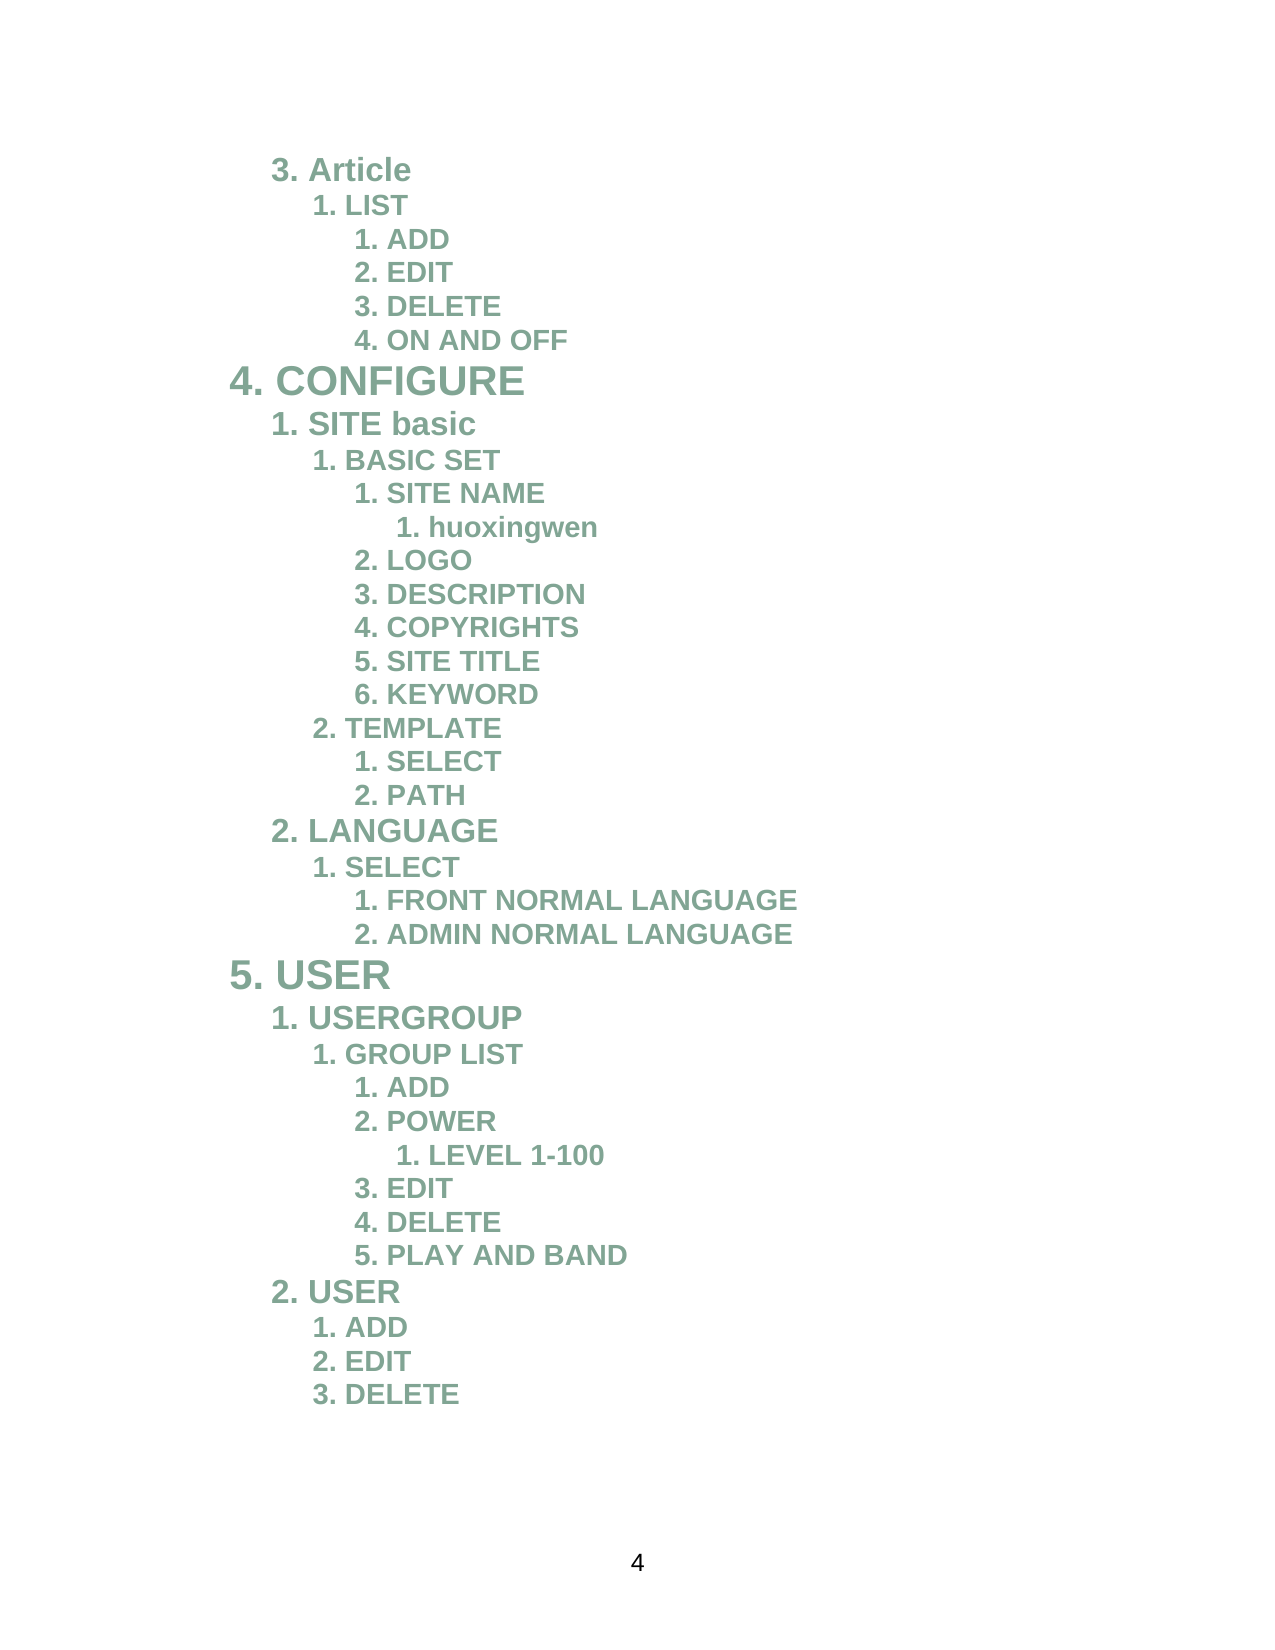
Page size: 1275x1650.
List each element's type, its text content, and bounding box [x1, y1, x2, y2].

subtitle 2. EDIT [354, 256, 1087, 289]
subtitle 6. KEYWORD [354, 677, 1087, 711]
subtitle 4. COPYRIGHTS [354, 610, 1087, 644]
subtitle 1. GROUP LIST [312, 1037, 1087, 1070]
subtitle 1. ADD [354, 1070, 1087, 1104]
subtitle 1. huoxingwen [396, 509, 1087, 543]
subtitle 1. LIST [312, 188, 1087, 222]
subtitle 1. BASIC SET [312, 442, 1087, 476]
subtitle 3. DESCRIPTION [354, 577, 1087, 610]
subtitle 1. FRONT NORMAL LANGUAGE [354, 883, 1087, 917]
subtitle 5. PLAY AND BAND [354, 1238, 1087, 1272]
subtitle 2. PATH [354, 778, 1087, 811]
subtitle 2. EDIT [312, 1344, 1087, 1377]
subtitle 5. USER [229, 951, 1087, 998]
subtitle 2. ADMIN NORMAL LANGUAGE [354, 917, 1087, 951]
subtitle 2. LANGUAGE [271, 811, 1087, 850]
subtitle 2. TEMPLATE [312, 711, 1087, 744]
subtitle 1. ADD [312, 1310, 1087, 1344]
subtitle 3. DELETE [354, 289, 1087, 323]
subtitle 1. SELECT [312, 850, 1087, 883]
subtitle 4. ON AND OFF [354, 323, 1087, 356]
subtitle 2. LOGO [354, 543, 1087, 577]
subtitle 3. Article [271, 150, 1087, 188]
subtitle 1. SITE NAME [354, 476, 1087, 509]
subtitle 1. SITE basic [271, 404, 1087, 442]
subtitle 5. SITE TITLE [354, 644, 1087, 677]
subtitle 1. LEVEL 1-100 [396, 1137, 1087, 1171]
subtitle 4. CONFIGURE [229, 356, 1087, 404]
subtitle 1. SELECT [354, 744, 1087, 778]
subtitle 1. ADD [354, 222, 1087, 256]
subtitle 3. DELETE [312, 1377, 1087, 1411]
subtitle 2. USER [271, 1272, 1087, 1310]
subtitle 2. POWER [354, 1104, 1087, 1137]
subtitle 4. DELETE [354, 1204, 1087, 1238]
subtitle 1. USERGROUP [271, 998, 1087, 1037]
subtitle 3. EDIT [354, 1171, 1087, 1204]
